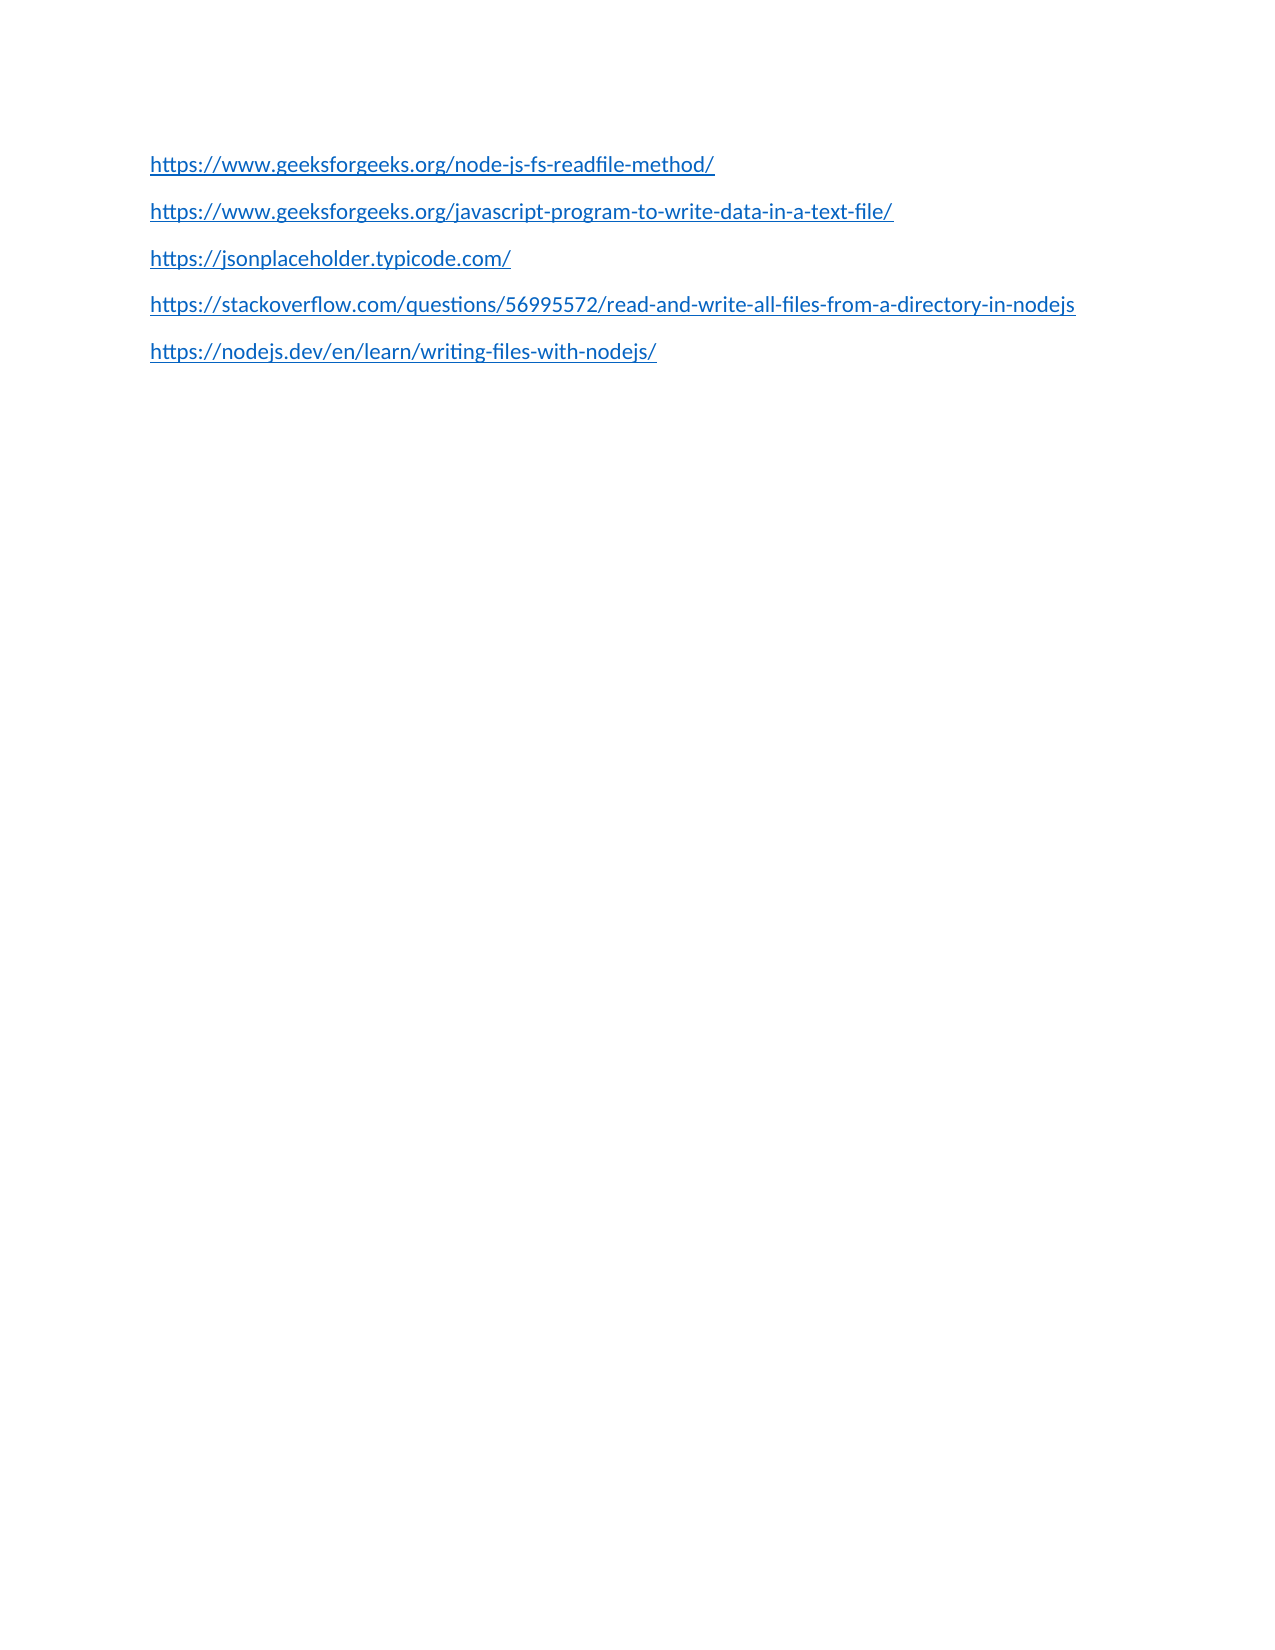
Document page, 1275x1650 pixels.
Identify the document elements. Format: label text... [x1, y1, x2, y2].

text https://www.geeksforgeeks.org/node-js-fs-readfile-method/ [150, 150, 1125, 178]
text https://nodejs.dev/en/learn/writing-files-with-nodejs/ [150, 337, 1125, 366]
text https://jsonplaceholder.typicode.com/ [150, 244, 1125, 272]
text https://www.geeksforgeeks.org/javascript-program-to-write-data-in-a-text-file/ [150, 197, 1125, 225]
text https://stackoverflow.com/questions/56995572/read-and-write-all-files-from-a-directory-in-nodejs [150, 291, 1125, 319]
